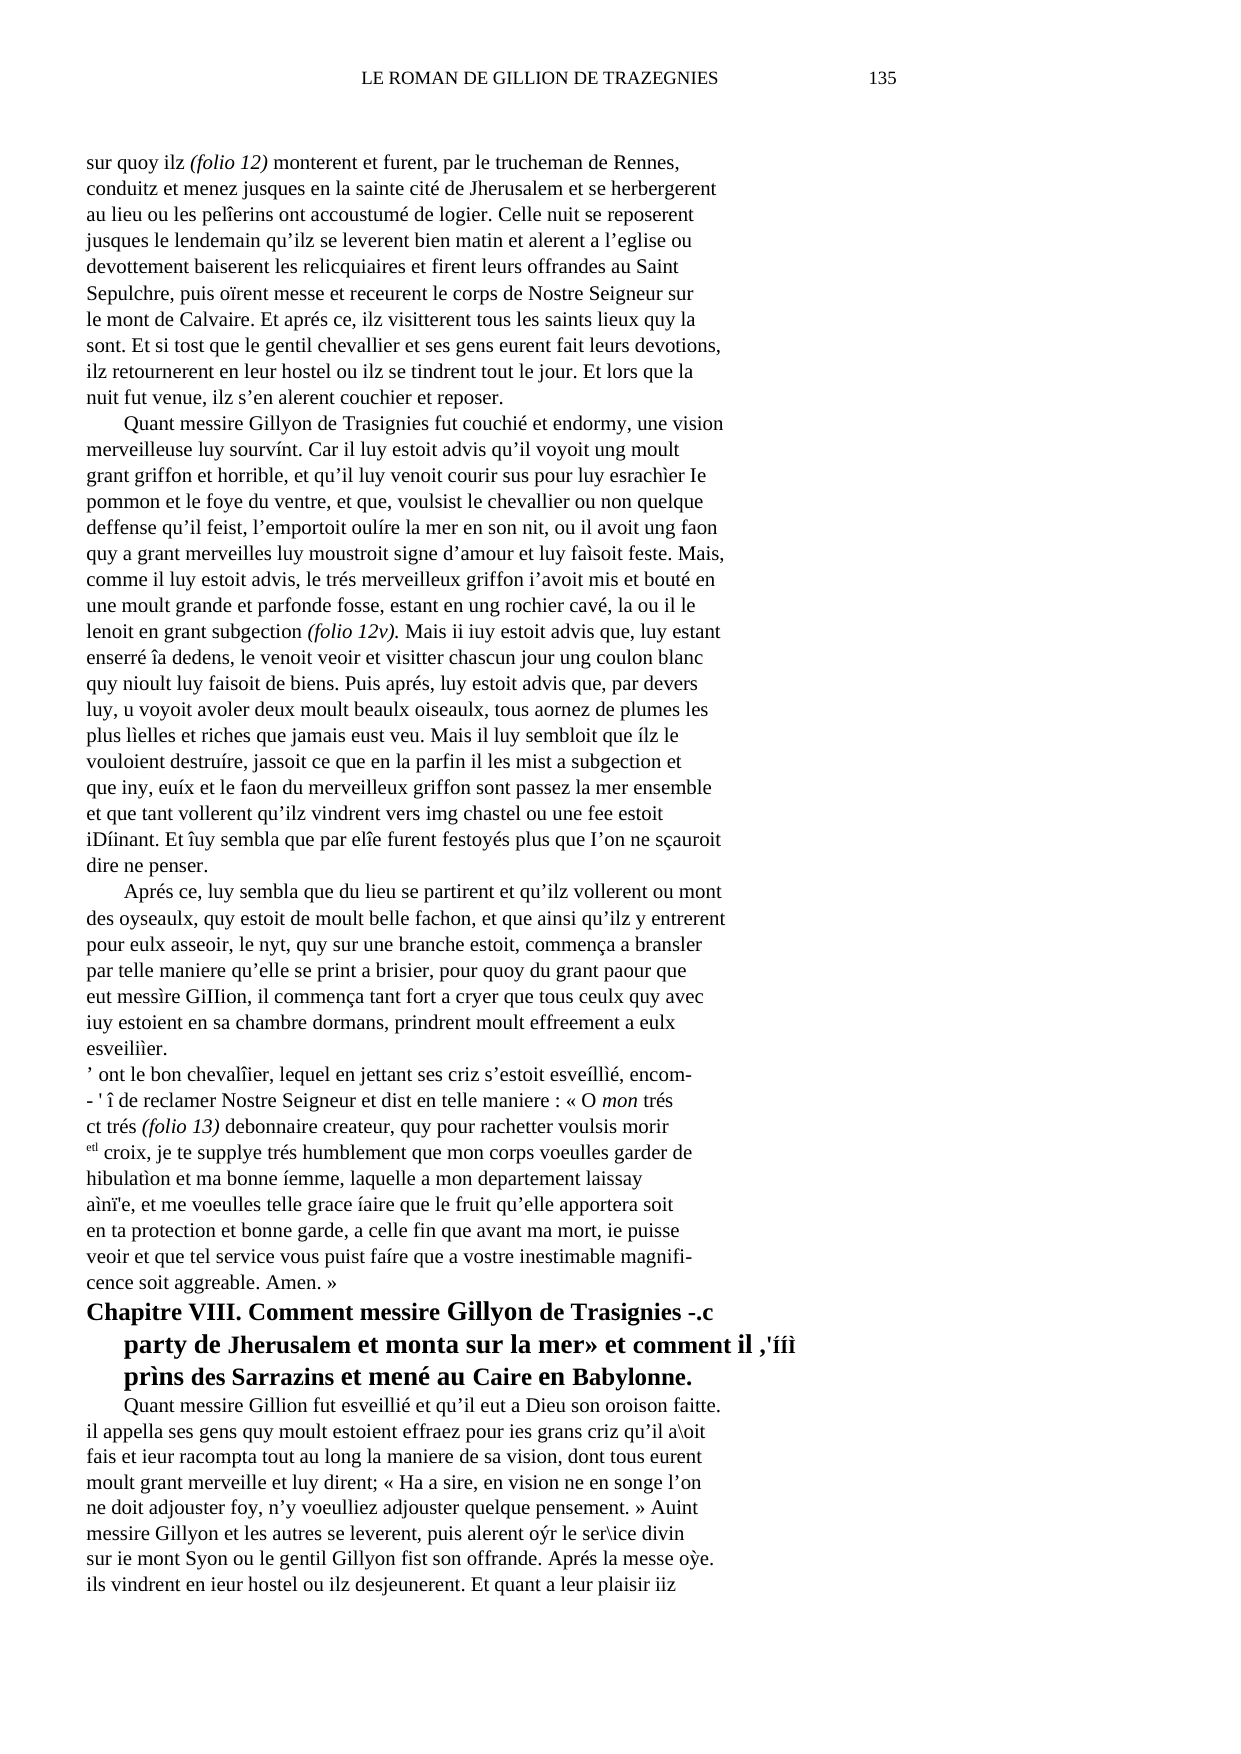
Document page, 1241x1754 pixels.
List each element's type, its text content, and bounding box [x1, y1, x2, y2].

text sur quoy ilz (folio 12) monterent et furent, par le trucheman de Rennes, conduitz et menez jusques en la sainte cité de Jherusalem et se herbergerent au lieu ou les pelîerins ont accoustumé de logier. Celle nuit se reposerent jusques le lendemain qu’ilz se leverent bien matin et alerent a l’eglise ou devottement baiserent les relicquiaires et firent leurs offrandes au Saint Sepulchre, puis oïrent messe et receurent le corps de Nostre Seigneur sur le mont de Calvaire. Et aprés ce, ilz visitterent tous les saints lieux quy la sont. Et si tost que le gentil chevallier et ses gens eurent fait leurs devotions, ilz retournerent en leur hostel ou ilz se tindrent tout le jour. Et lors que la nuit fut venue, ilz s’en alerent couchier et reposer. [86, 149, 1090, 409]
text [86, 1392, 1090, 1596]
text Aprés ce, luy sembla que du lieu se partirent et qu’ilz vollerent ou mont des oyseaulx, quy estoit de moult belle fachon, et que ainsi qu’ilz y entrerent pour eulx asseoir, le nyt, quy sur une branche estoit, commença a bransler par telle maniere qu’elle se print a brisier, pour quoy du grant paour que eut messìre GiIIion, il commença tant fort a cryer que tous ceulx quy avec iuy estoient en sa chambre dormans, prindrent moult effreement a eulx esveiliìer. [86, 878, 1090, 1060]
text - ' î de reclamer Nostre Seigneur et dist en telle maniere : « O mon trés ct trés (folio 13) debonnaire createur, quy pour rachetter voulsis morir etl croix, je te supplye trés humblement que mon corps voeulles garder de hibulatìon et ma bonne íemme, laquelle a mon departement laissay aìnï'e, et me voeulles telle grace íaire que le fruit qu’elle apportera soit [86, 1086, 1090, 1217]
text en ta protection et bonne garde, a celle fin que avant ma mort, ie puisse veoir et que tel service vous puist faíre que a vostre inestimable magnifi- cence soit aggreable. Amen. » [86, 1217, 1090, 1295]
text Quant messire Gillyon de Trasignies fut couchié et endormy, une vision merveilleuse luy sourvínt. Car il luy estoit advis qu’il voyoit ung moult grant griffon et horrible, et qu’il luy venoit courir sus pour luy esrachìer Ie pommon et le foye du ventre, et que, voulsist le chevallier ou non quelque deffense qu’il feist, l’emportoit oulíre la mer en son nit, ou il avoit ung faon quy a grant merveilles luy moustroit signe d’amour et luy faìsoit feste. Mais, comme il luy estoit advis, le trés merveilleux griffon i’avoit mis et bouté en une moult grande et parfonde fosse, estant en ung rochier cavé, la ou il le lenoit en grant subgection (folio 12v). Mais ii iuy estoit advis que, luy estant enserré îa dedens, le venoit veoir et visitter chascun jour ung coulon blanc quy nioult luy faisoit de biens. Puis aprés, luy estoit advis que, par devers luy, u voyoit avoler deux moult beaulx oiseaulx, tous aornez de plumes les plus lìelles et riches que jamais eust veu. Mais il luy sembloit que ílz le vouloient destruíre, jassoit ce que en la parfin il les mist a subgection et que iny, euíx et le faon du merveilleux griffon sont passez la mer ensemble et que tant vollerent qu’ilz vindrent vers img chastel ou une fee estoit iDíinant. Et îuy sembla que par elîe furent festoyés plus que I’on ne sçauroit dire ne penser. [86, 409, 1090, 878]
text Chapitre VIII. Comment messire Gillyon de Trasignies -.c party de Jherusalem et monta sur la mer» et comment il ,'ííì prìns des Sarrazins et mené au Caire en Babylonne. [86, 1295, 1090, 1392]
text ’ ont le bon chevalîier, lequel en jettant ses criz s’estoit esveíllìé, encom- [86, 1060, 1090, 1086]
